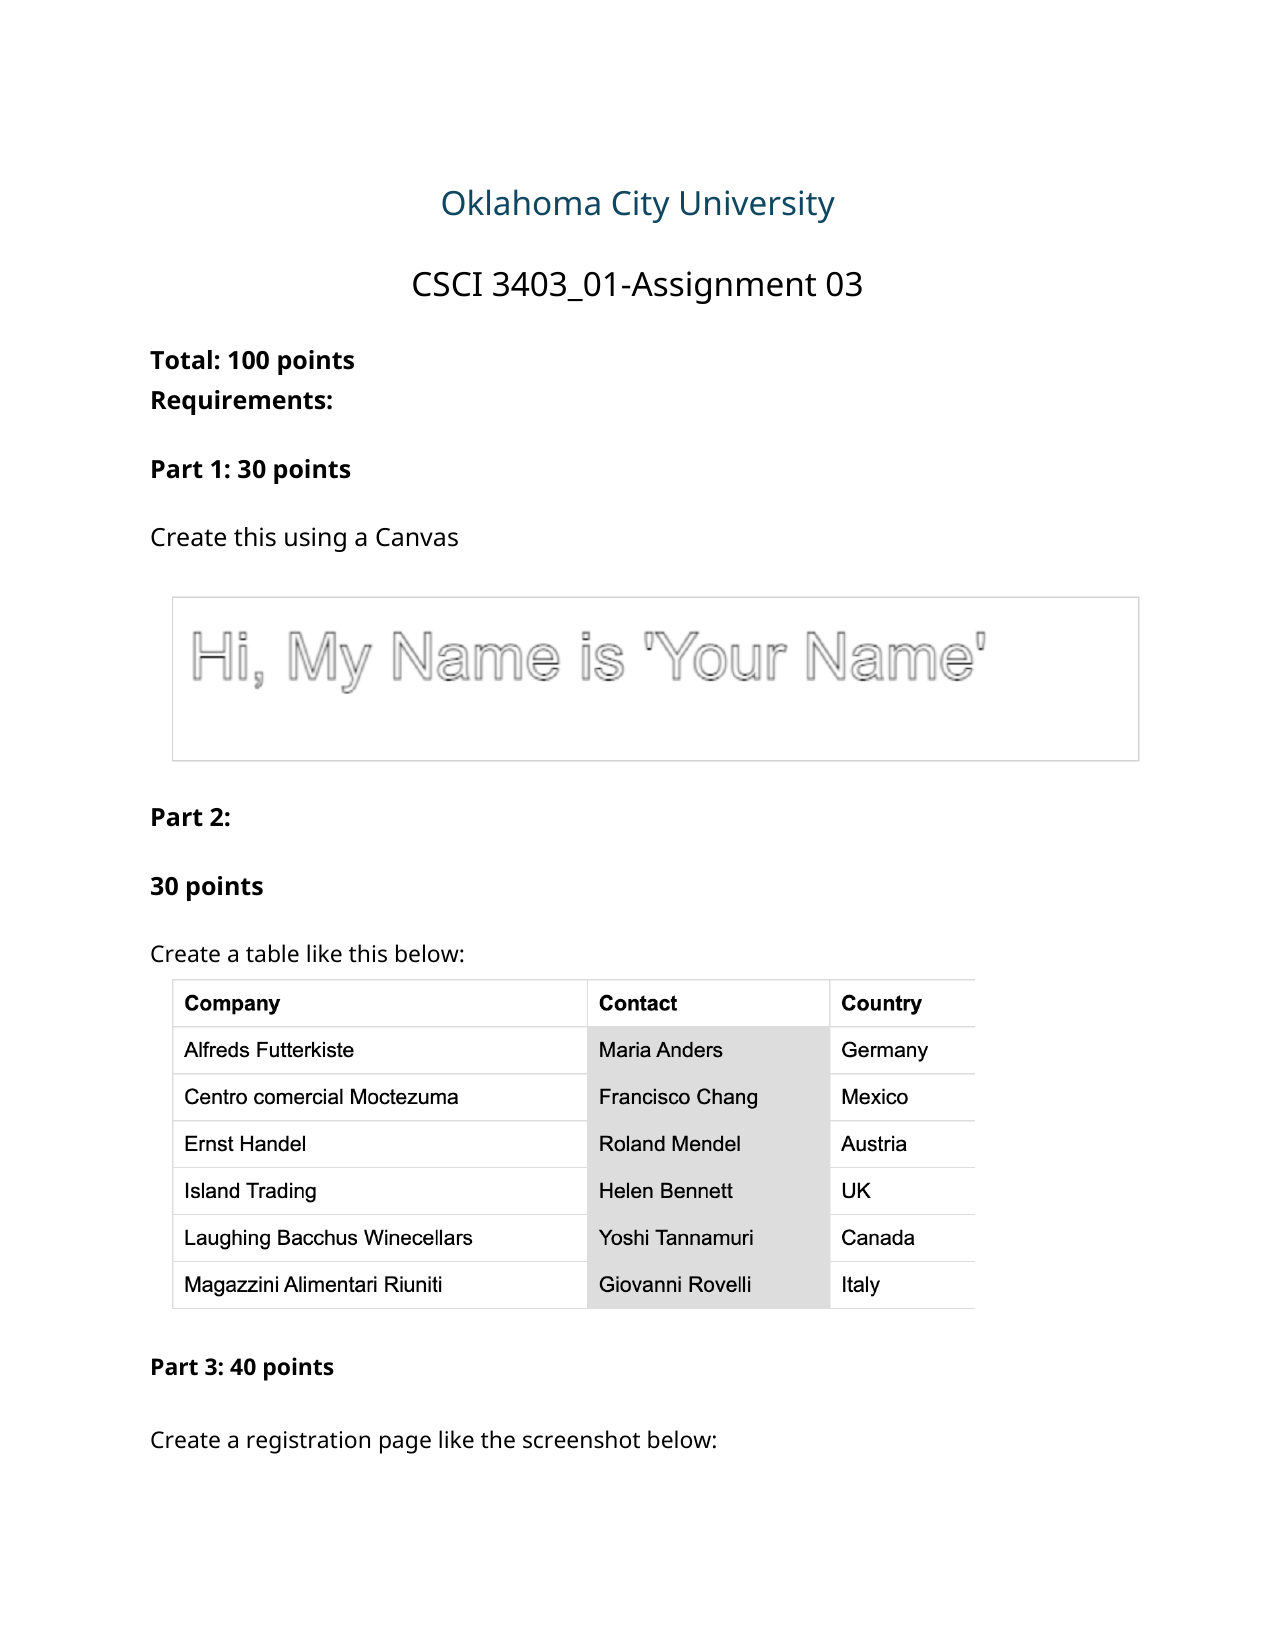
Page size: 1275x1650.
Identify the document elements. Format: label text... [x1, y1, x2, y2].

subtitle Oklahoma City University [150, 179, 1125, 225]
text Create a registration page like the screenshot below: [150, 1424, 1125, 1455]
text Part 1: 30 points [150, 451, 1125, 485]
text Part 3: 40 points [150, 1351, 1125, 1383]
text CSCI 3403_01-Assignment 03 [150, 261, 1125, 307]
text Part 2: [150, 800, 1125, 834]
text Create this using a Canvas [150, 520, 1125, 554]
text Create a table like this below: [150, 937, 1125, 969]
text Total: 100 points Requirements: [150, 343, 1125, 417]
text 30 points [150, 869, 1125, 903]
